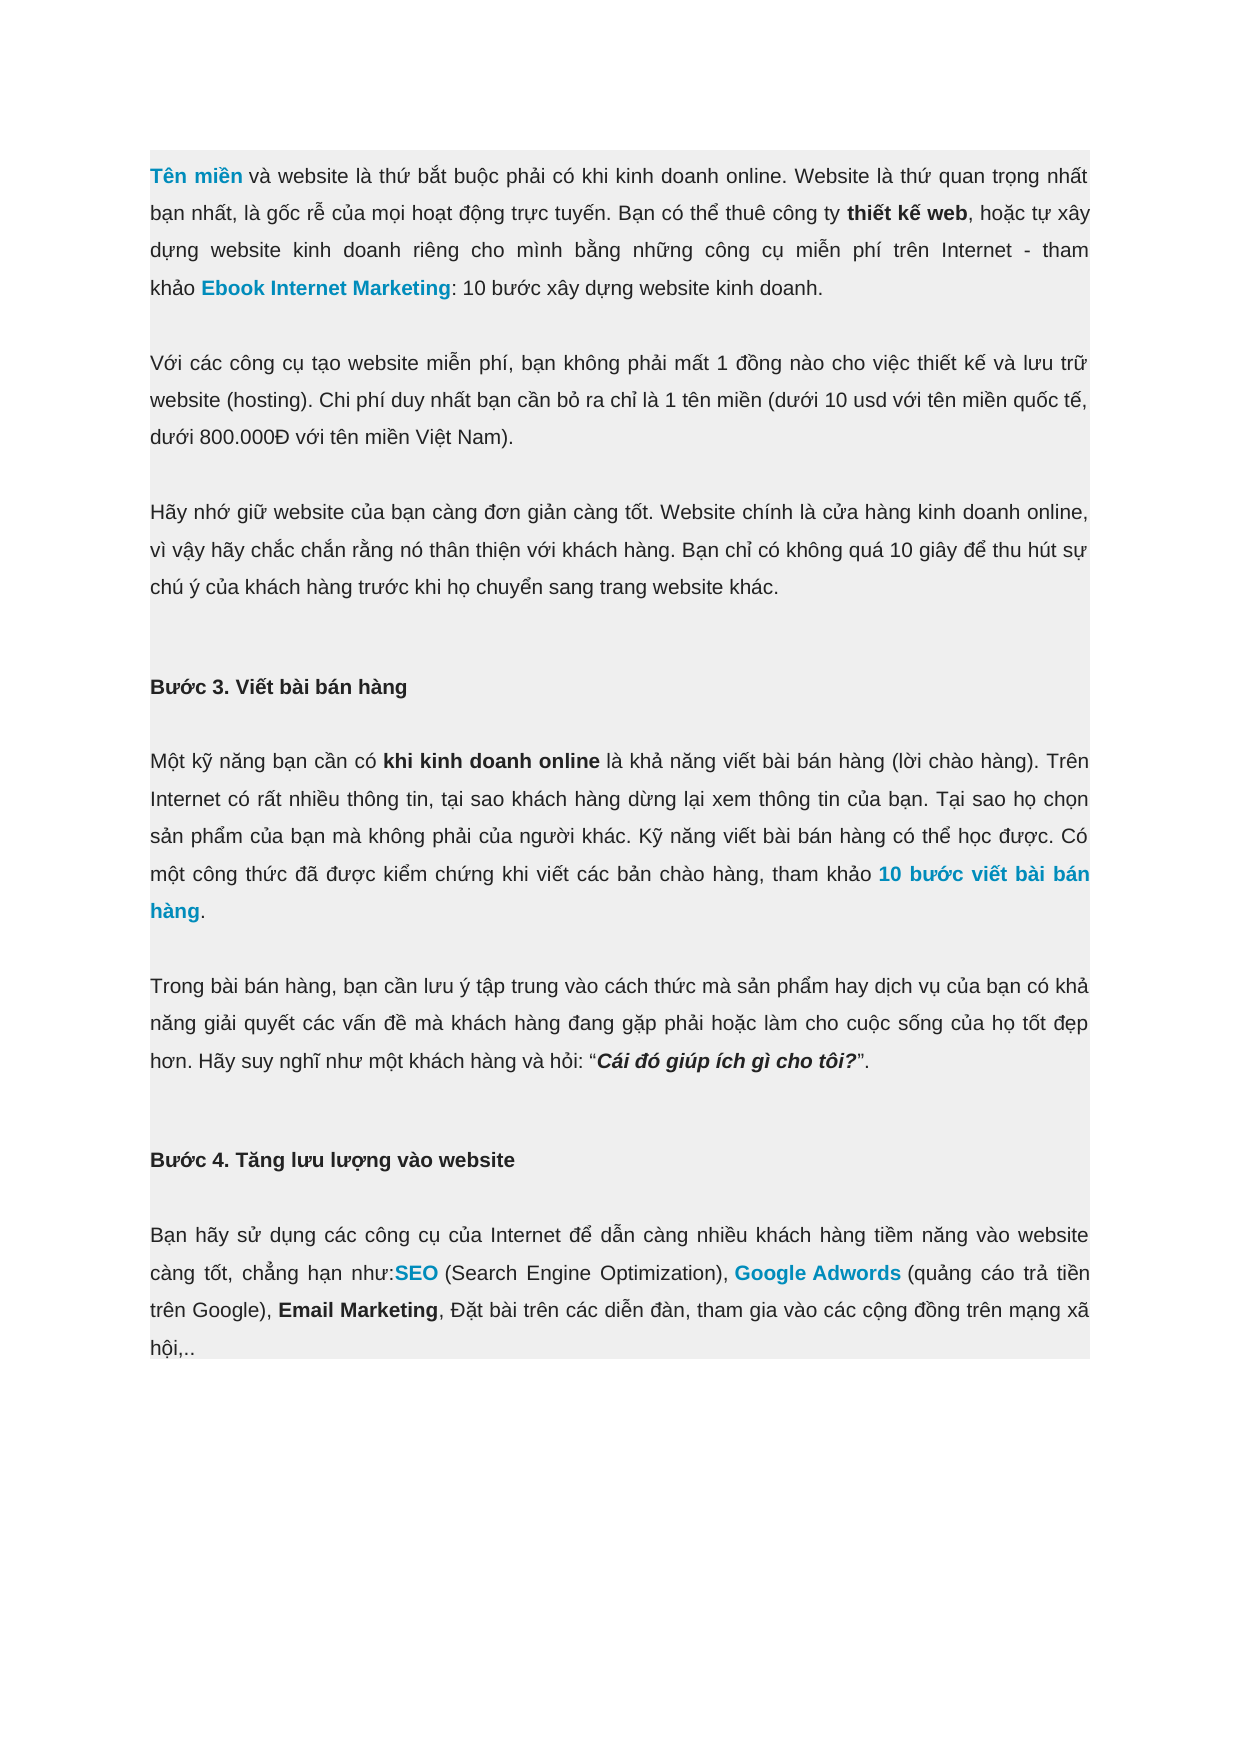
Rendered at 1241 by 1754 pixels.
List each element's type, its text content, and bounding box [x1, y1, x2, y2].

text Một kỹ năng bạn cần có khi kinh doanh online là khả năng viết bài bán hàng (lời chào hàng). Trên Internet có rất nhiều thông tin, tại sao khách hàng dừng lại xem thông tin của bạn. Tại sao họ chọn sản phẩm của bạn mà không phải của người khác. Kỹ năng viết bài bán hàng có thể học được. Có một công thức đã được kiểm chứng khi viết các bản chào hàng, tham khảo 10 bước viết bài bán hàng. [150, 736, 1090, 923]
text Hãy nhớ giữ website của bạn càng đơn giản càng tốt. Website chính là cửa hàng kinh doanh online, vì vậy hãy chắc chắn rằng nó thân thiện với khách hàng. Bạn chỉ có không quá 10 giây để thu hút sự chú ý của khách hàng trước khi họ chuyển sang trang website khác. [150, 487, 1090, 599]
text Với các công cụ tạo website miễn phí, bạn không phải mất 1 đồng nào cho việc thiết kế và lưu trữ website (hosting). Chi phí duy nhất bạn cần bỏ ra chỉ là 1 tên miền (dưới 10 usd với tên miền quốc tế, dưới 800.000Đ với tên miền Việt Nam). [150, 337, 1090, 449]
text Trong bài bán hàng, bạn cần lưu ý tập trung vào cách thức mà sản phẩm hay dịch vụ của bạn có khả năng giải quyết các vấn đề mà khách hàng đang gặp phải hoặc làm cho cuộc sống của họ tốt đẹp hơn. Hãy suy nghĩ như một khách hàng và hỏi: “Cái đó giúp ích gì cho tôi?”. [150, 960, 1090, 1072]
text Bạn hãy sử dụng các công cụ của Internet để dẫn càng nhiều khách hàng tiềm năng vào website càng tốt, chẳng hạn như:SEO (Search Engine Optimization), Google Adwords (quảng cáo trả tiền trên Google), Email Marketing, Đặt bài trên các diễn đàn, tham gia vào các cộng đồng trên mạng xã hội,.. [150, 1210, 1090, 1359]
text Bước 3. Viết bài bán hàng [150, 661, 1090, 698]
text Bước 4. Tăng lưu lượng vào website [150, 1135, 1090, 1172]
text Tên miền và website là thứ bắt buộc phải có khi kinh doanh online. Website là thứ quan trọng nhất bạn nhất, là gốc rễ của mọi hoạt động trực tuyến. Bạn có thể thuê công ty thiết kế web, hoặc tự xây dựng website kinh doanh riêng cho mình bằng những công cụ miễn phí trên Internet - tham khảo Ebook Internet Marketing: 10 bước xây dựng website kinh doanh. [150, 150, 1090, 299]
